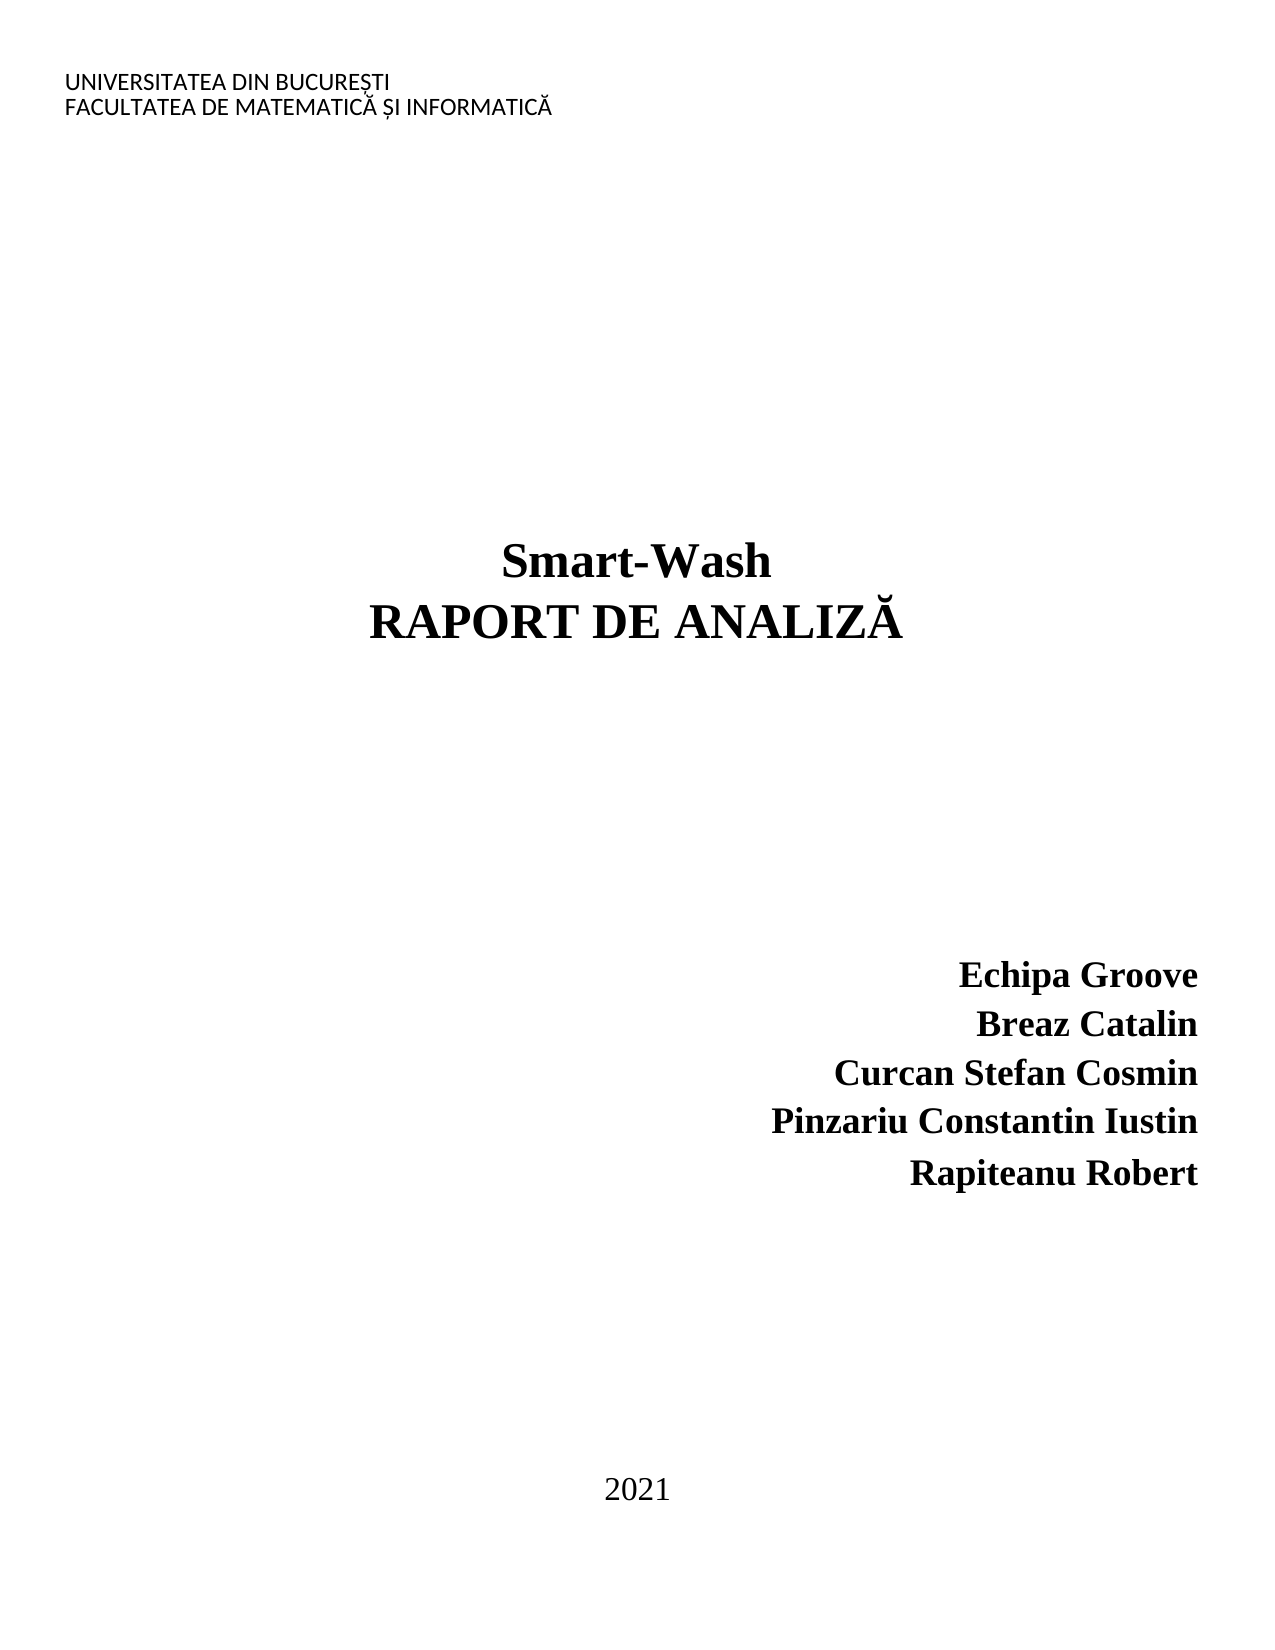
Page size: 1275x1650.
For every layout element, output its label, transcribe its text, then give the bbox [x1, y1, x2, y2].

text Echipa Groove [64, 953, 1198, 996]
text FACULTATEA DE MATEMATICĂ ȘI INFORMATICĂ [64, 96, 1210, 121]
text RAPORT DE ANALIZĂ [64, 592, 1208, 649]
text Smart-Wash [64, 531, 1208, 588]
text Pinzariu Constantin Iustin [64, 1099, 1198, 1142]
text Rapiteanu Robert [64, 1151, 1198, 1194]
text Breaz Catalin [64, 1001, 1198, 1044]
text UNIVERSITATEA DIN BUCUREȘTI [64, 71, 1210, 96]
text 2021 [64, 1469, 1210, 1507]
text Curcan Stefan Cosmin [64, 1050, 1198, 1093]
